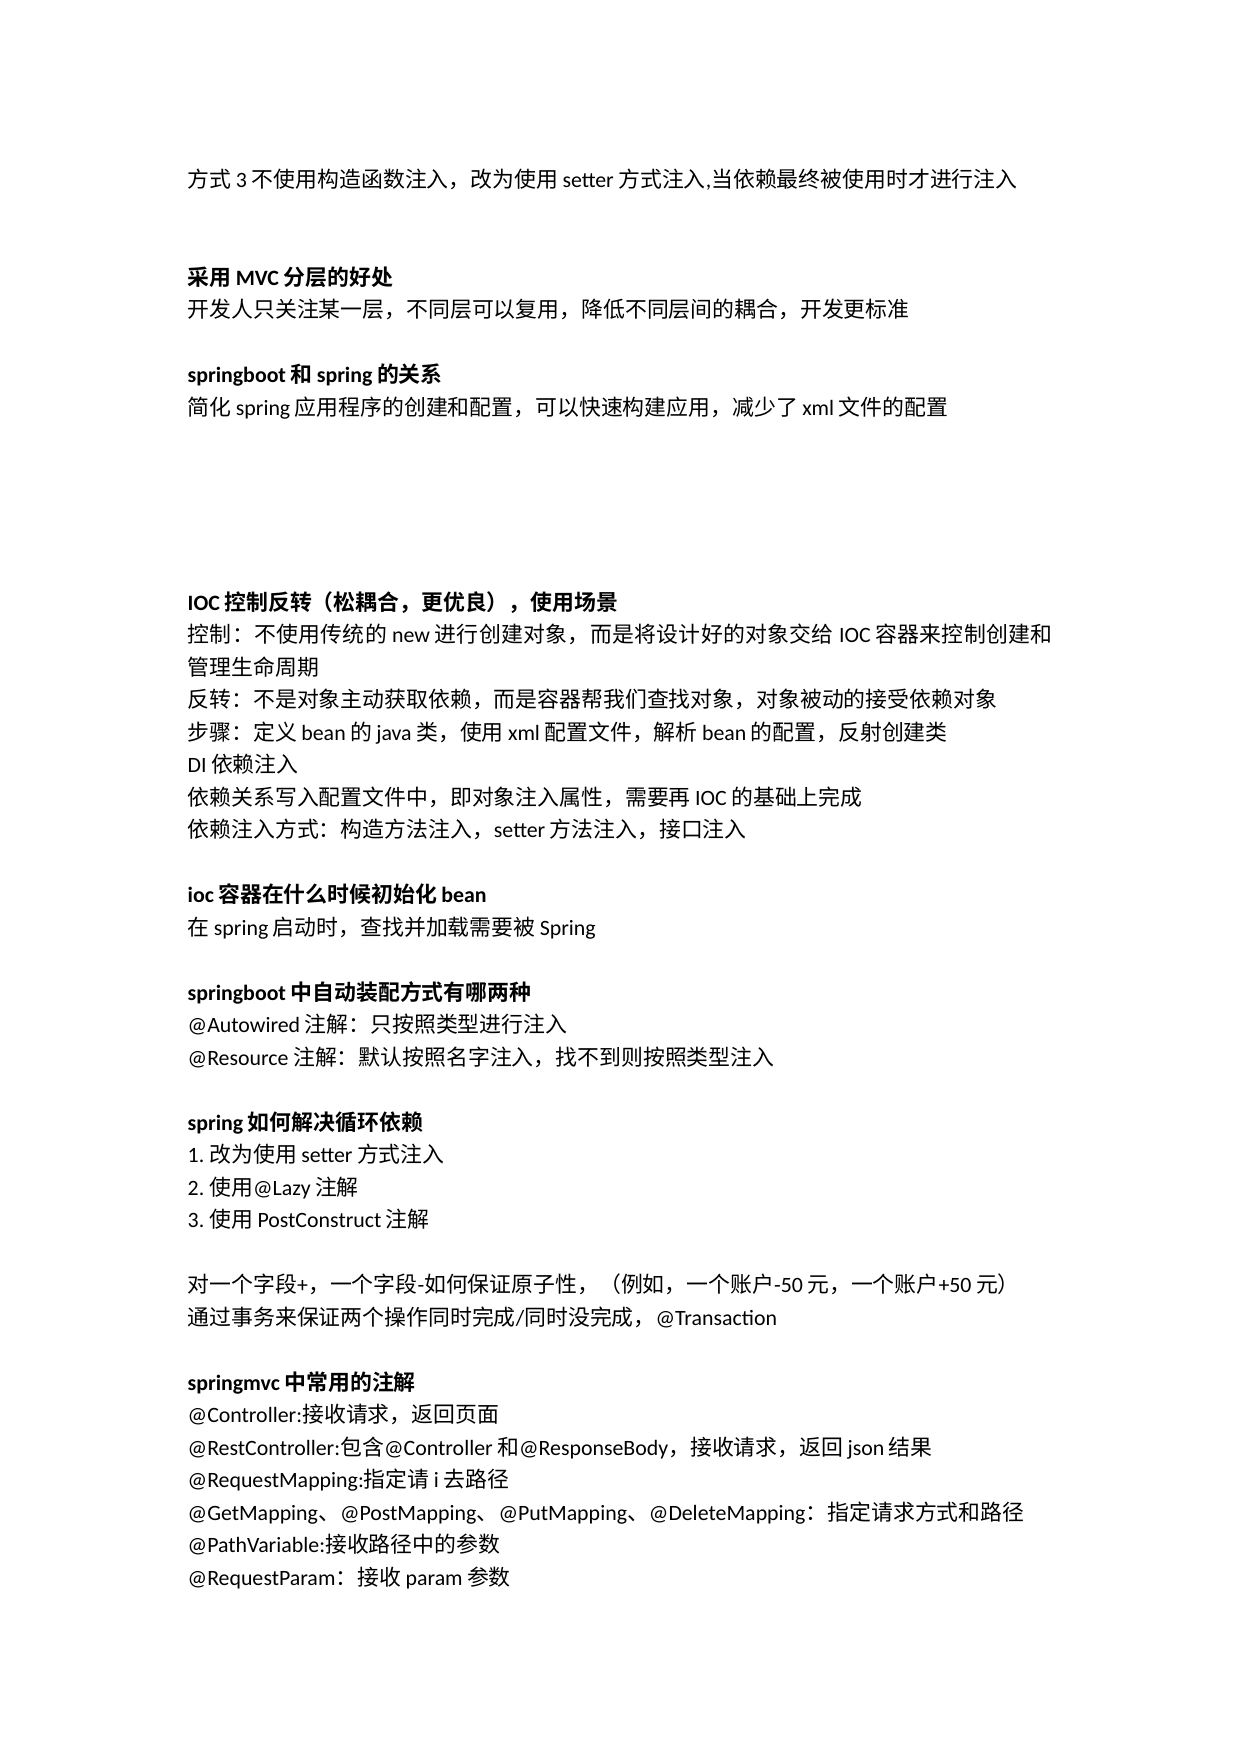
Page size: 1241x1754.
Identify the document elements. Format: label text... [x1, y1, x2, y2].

text ioc容器在什么时候初始化bean [187, 877, 1053, 909]
text 在spring启动时，查找并加载需要被Spring [187, 909, 1053, 942]
text @RequestParam：接收param参数 [187, 1559, 1053, 1592]
text @Resource注解：默认按照名字注入，找不到则按照类型注入 [187, 1039, 1053, 1072]
text IOC控制反转（松耦合，更优良），使用场景 [187, 584, 1053, 617]
text 依赖关系写入配置文件中，即对象注入属性，需要再IOC的基础上完成 [187, 779, 1053, 812]
text springmvc中常用的注解 [187, 1364, 1053, 1397]
text @GetMapping、@PostMapping、@PutMapping、@DeleteMapping：指定请求方式和路径 [187, 1494, 1053, 1527]
text 依赖注入方式：构造方法注入，setter方法注入，接口注入 [187, 812, 1053, 844]
text @Controller:接收请求，返回页面 [187, 1397, 1053, 1429]
text 方式3 不使用构造函数注入，改为使用setter方式注入,当依赖最终被使用时才进行注入 [187, 162, 1053, 194]
text 通过事务来保证两个操作同时完成/同时没完成，@Transaction [187, 1299, 1053, 1332]
text 控制：不使用传统的new进行创建对象，而是将设计好的对象交给IOC容器来控制创建和管理生命周期 [187, 617, 1053, 682]
text 采用MVC分层的好处 [187, 259, 1053, 292]
text spring如何解决循环依赖 [187, 1104, 1053, 1137]
text 反转：不是对象主动获取依赖，而是容器帮我们查找对象，对象被动的接受依赖对象 [187, 682, 1053, 714]
text 开发人只关注某一层，不同层可以复用，降低不同层间的耦合，开发更标准 [187, 292, 1053, 324]
text @RestController:包含@Controller和@ResponseBody，接收请求，返回json结果 [187, 1429, 1053, 1462]
text 2. 使用@Lazy注解 [187, 1169, 1053, 1202]
text springboot中自动装配方式有哪两种 [187, 974, 1053, 1007]
text springboot和spring的关系 [187, 357, 1053, 389]
text 步骤：定义bean的java类，使用xml配置文件，解析bean的配置，反射创建类 [187, 714, 1053, 747]
text 1. 改为使用setter方式注入 [187, 1137, 1053, 1169]
text @PathVariable:接收路径中的参数 [187, 1527, 1053, 1559]
text 简化spring应用程序的创建和配置，可以快速构建应用，减少了xml文件的配置 [187, 389, 1053, 422]
text @RequestMapping:指定请i去路径 [187, 1462, 1053, 1494]
text 3. 使用PostConstruct注解 [187, 1202, 1053, 1234]
text @Autowired注解：只按照类型进行注入 [187, 1007, 1053, 1039]
text 对一个字段+，一个字段-如何保证原子性，（例如，一个账户-50元，一个账户+50元） [187, 1267, 1053, 1299]
text DI依赖注入 [187, 747, 1053, 779]
